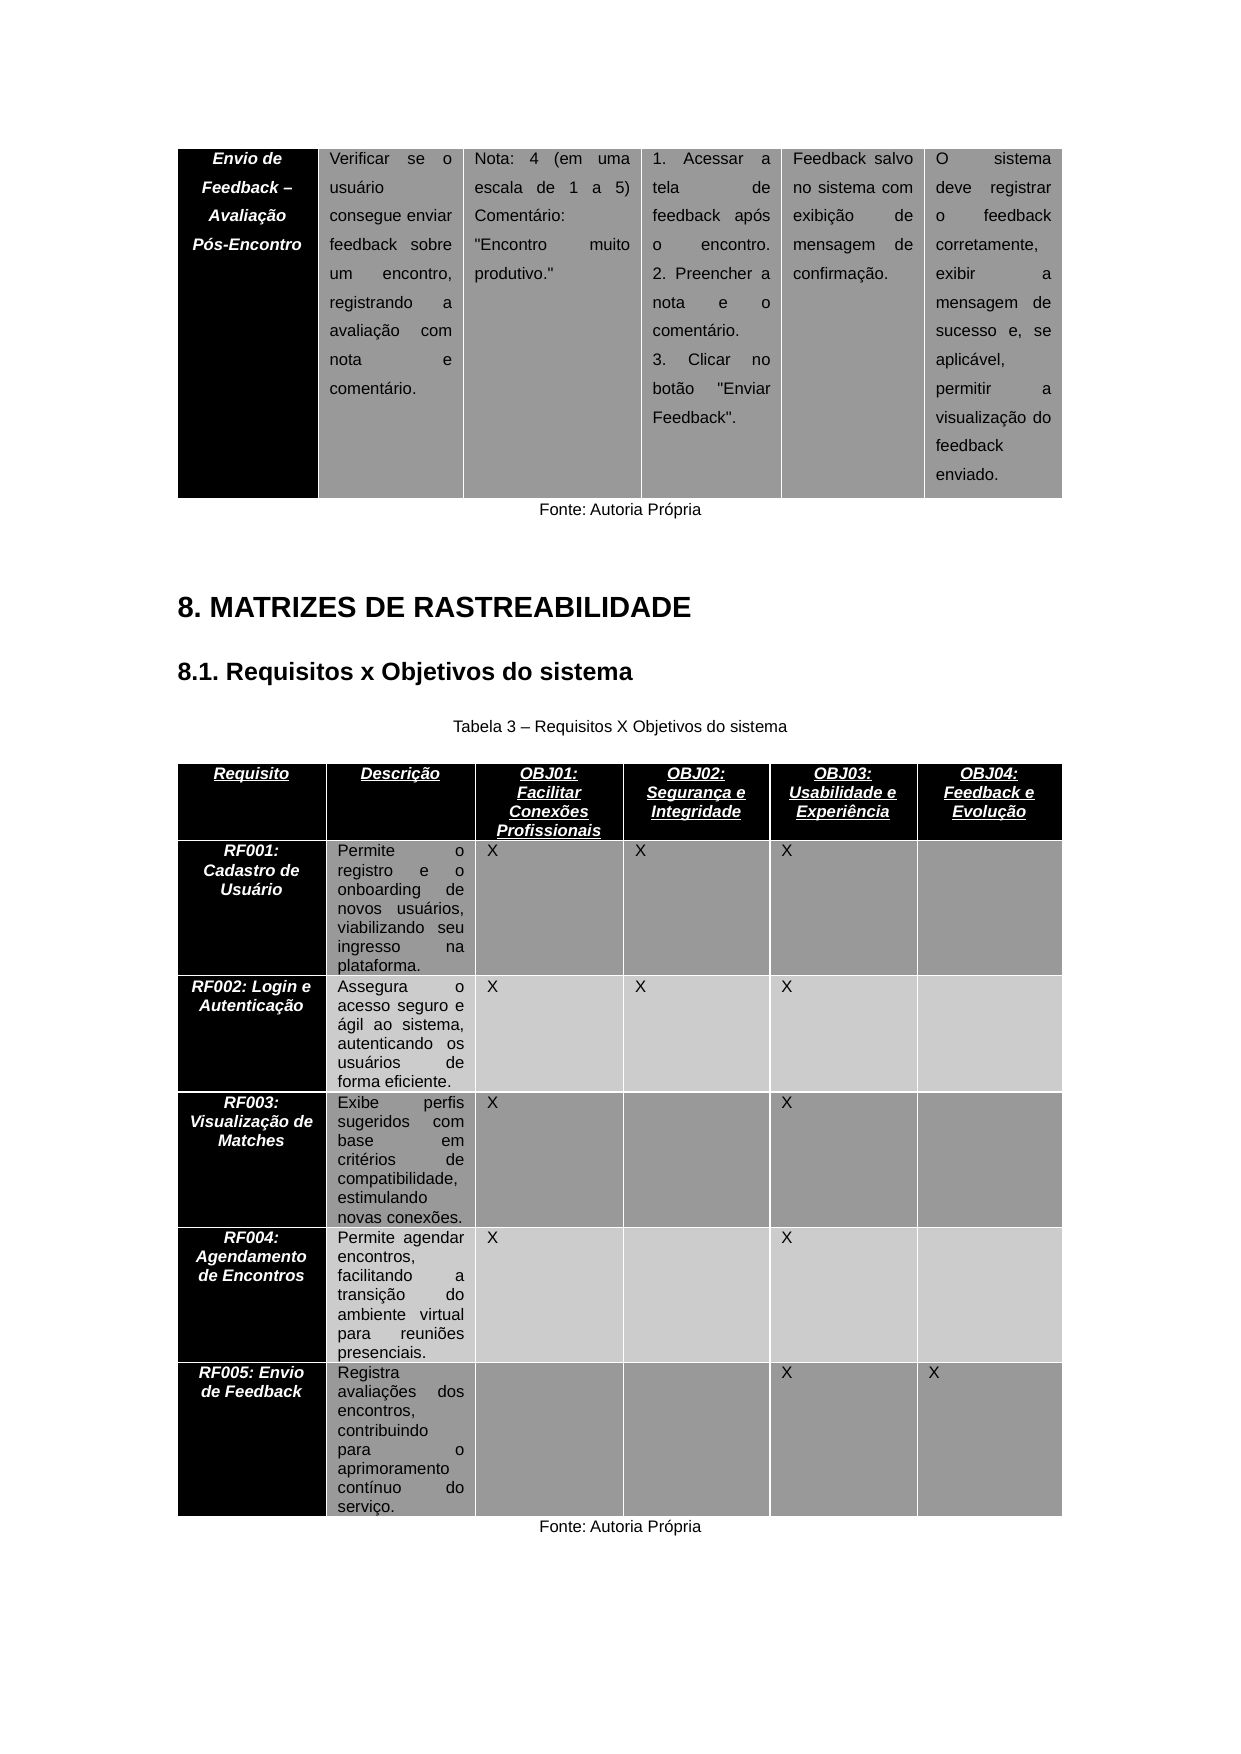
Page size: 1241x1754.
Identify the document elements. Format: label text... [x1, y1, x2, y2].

table_cell O sistema deve registrar o feedback corretamente, exibir a mensagem de sucesso e, se aplicável, permitir a visualização do feedback enviado. [925, 149, 1062, 498]
table_cell X [476, 841, 623, 975]
table_header OBJ02: Segurança e Integridade [624, 764, 769, 840]
table_cell [624, 1363, 769, 1516]
table_cell Assegura o acesso seguro e ágil ao sistema, autenticando os usuários de forma eficiente. [327, 976, 475, 1091]
table_cell X [624, 976, 769, 1091]
table_cell Nota: 4 (em uma escala de 1 a 5) Comentário: "Encontro muito produtivo." [464, 149, 641, 498]
table_cell RF001: Cadastro de Usuário [178, 841, 326, 975]
table_header OBJ03: Usabilidade e Experiência [771, 764, 917, 840]
table_cell [918, 976, 1062, 1091]
table_cell X [771, 1363, 917, 1516]
text Fonte: Autoria Própria [177, 499, 1063, 518]
table_cell [624, 1228, 769, 1362]
table_cell X [476, 976, 623, 1091]
table_cell RF004: Agendamento de Encontros [178, 1228, 326, 1362]
table_cell 1. Acessar a tela de feedback após o encontro. 2. Preencher a nota e o comentário. 3. Clicar no botão "Enviar Feedback". [642, 149, 781, 498]
table_cell X [476, 1093, 623, 1227]
table_cell Registra avaliações dos encontros, contribuindo para o aprimoramento contínuo do serviço. [327, 1363, 475, 1516]
table_cell X [771, 841, 917, 975]
table_cell Permite agendar encontros, facilitando a transição do ambiente virtual para reuniões presenciais. [327, 1228, 475, 1362]
table_cell [624, 1093, 769, 1227]
table_cell [918, 841, 1062, 975]
table_cell RF005: Envio de Feedback [178, 1363, 326, 1516]
table_cell X [771, 1093, 917, 1227]
table_cell Permite o registro e o onboarding de novos usuários, viabilizando seu ingresso na plataforma. [327, 841, 475, 975]
text 8.1. Requisitos x Objetivos do sistema [177, 657, 1063, 686]
table_header Requisito [178, 764, 326, 840]
table_header OBJ01: Facilitar Conexões Profissionais [476, 764, 623, 840]
table_cell [918, 1228, 1062, 1362]
text Tabela 3 – Requisitos X Objetivos do sistema [177, 717, 1063, 736]
table_cell Verificar se o usuário consegue enviar feedback sobre um encontro, registrando a avaliação com nota e comentário. [319, 149, 463, 498]
table_cell X [771, 976, 917, 1091]
text 8. MATRIZES DE RASTREABILIDADE [177, 590, 1063, 624]
table_cell X [476, 1228, 623, 1362]
table_cell [476, 1363, 623, 1516]
table_cell Envio de Feedback – Avaliação Pós-Encontro [178, 149, 318, 498]
table_header OBJ04: Feedback e Evolução [918, 764, 1062, 840]
table_header Descrição [327, 764, 475, 840]
table_cell X [771, 1228, 917, 1362]
text Fonte: Autoria Própria [177, 1517, 1063, 1536]
table_cell X [918, 1363, 1062, 1516]
table_cell [918, 1093, 1062, 1227]
table_cell Exibe perfis sugeridos com base em critérios de compatibilidade, estimulando novas conexões. [327, 1093, 475, 1227]
table_cell RF003: Visualização de Matches [178, 1093, 326, 1227]
table_cell Feedback salvo no sistema com exibição de mensagem de confirmação. [782, 149, 924, 498]
table_cell RF002: Login e Autenticação [178, 976, 326, 1091]
table_cell X [624, 841, 769, 975]
